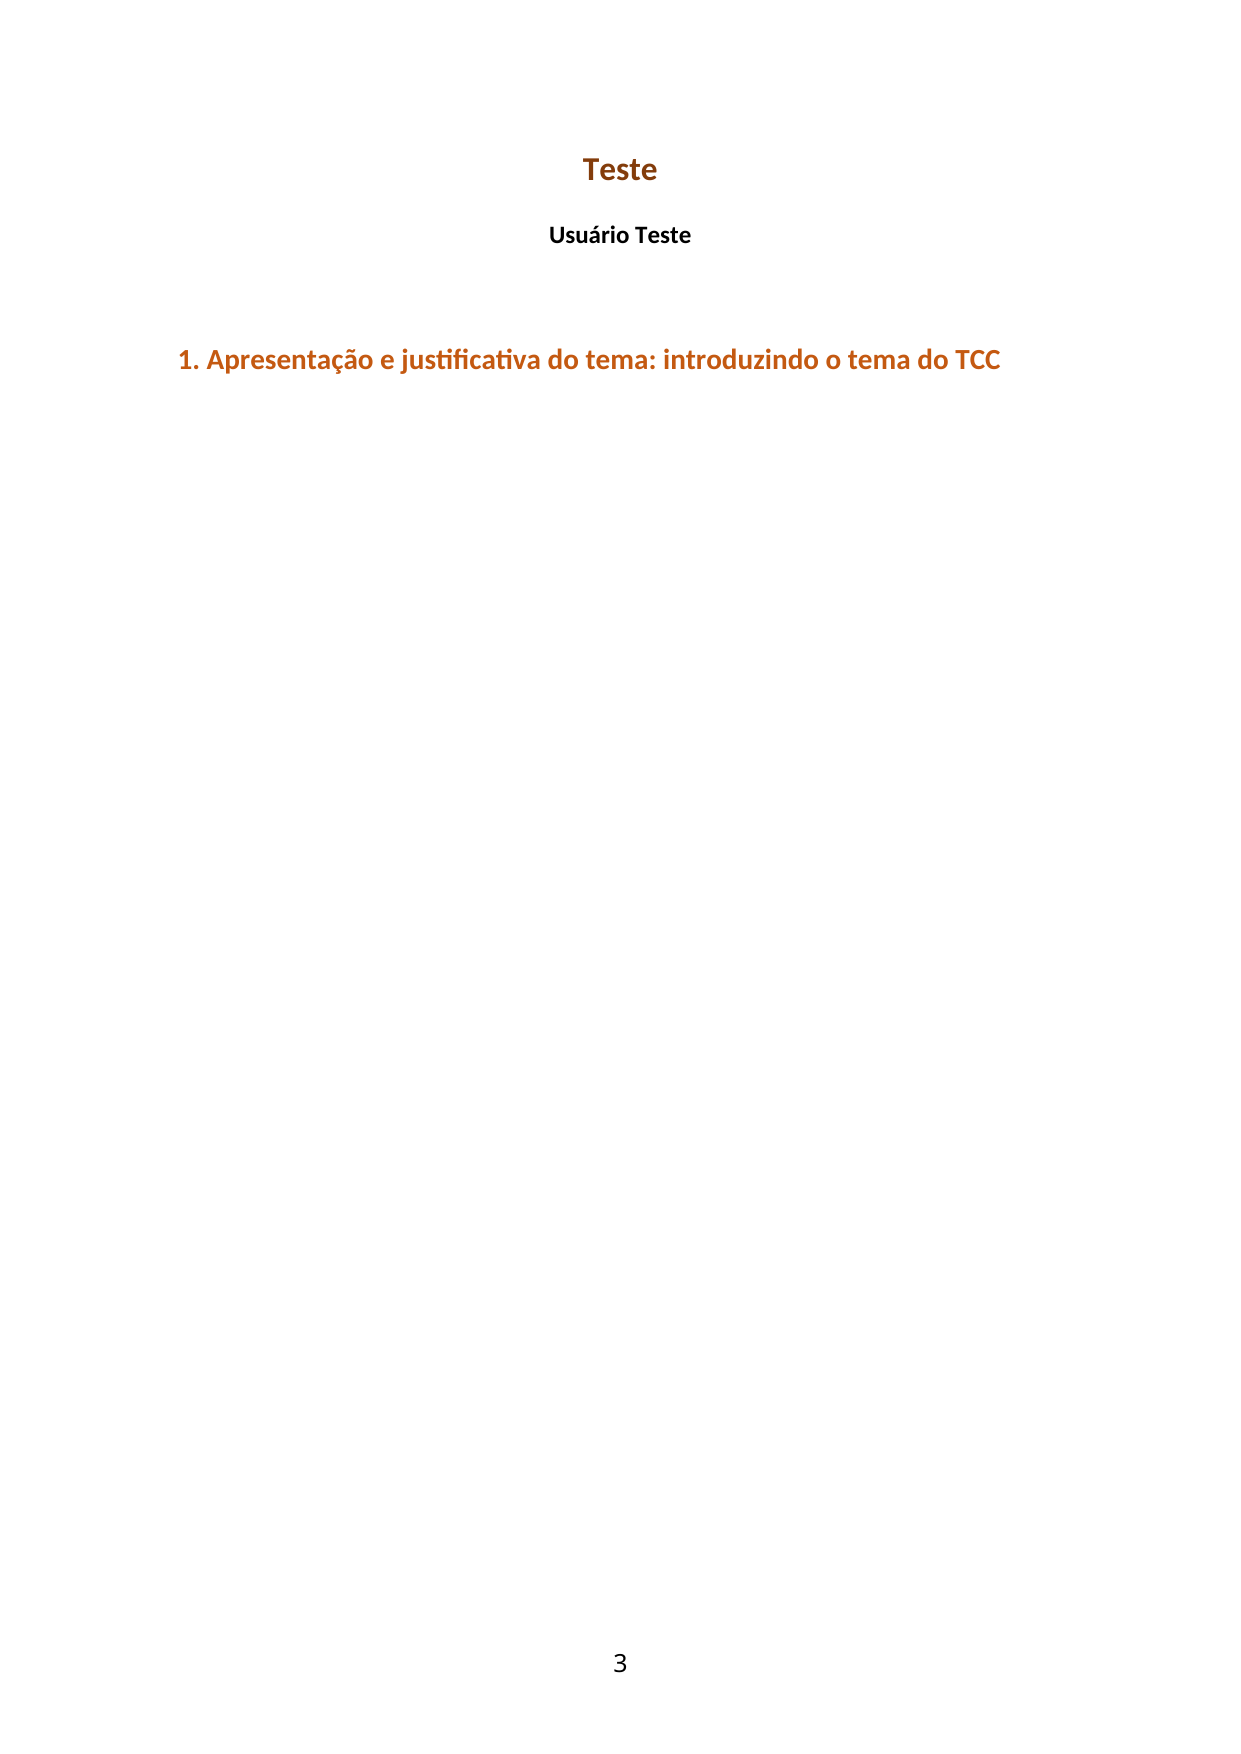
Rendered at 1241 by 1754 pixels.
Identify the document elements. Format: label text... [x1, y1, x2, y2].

text 1. Apresentação e justificativa do tema: introduzindo o tema do TCC [177, 341, 1063, 377]
text Teste [177, 148, 1063, 188]
text Usuário Teste [177, 219, 1063, 249]
